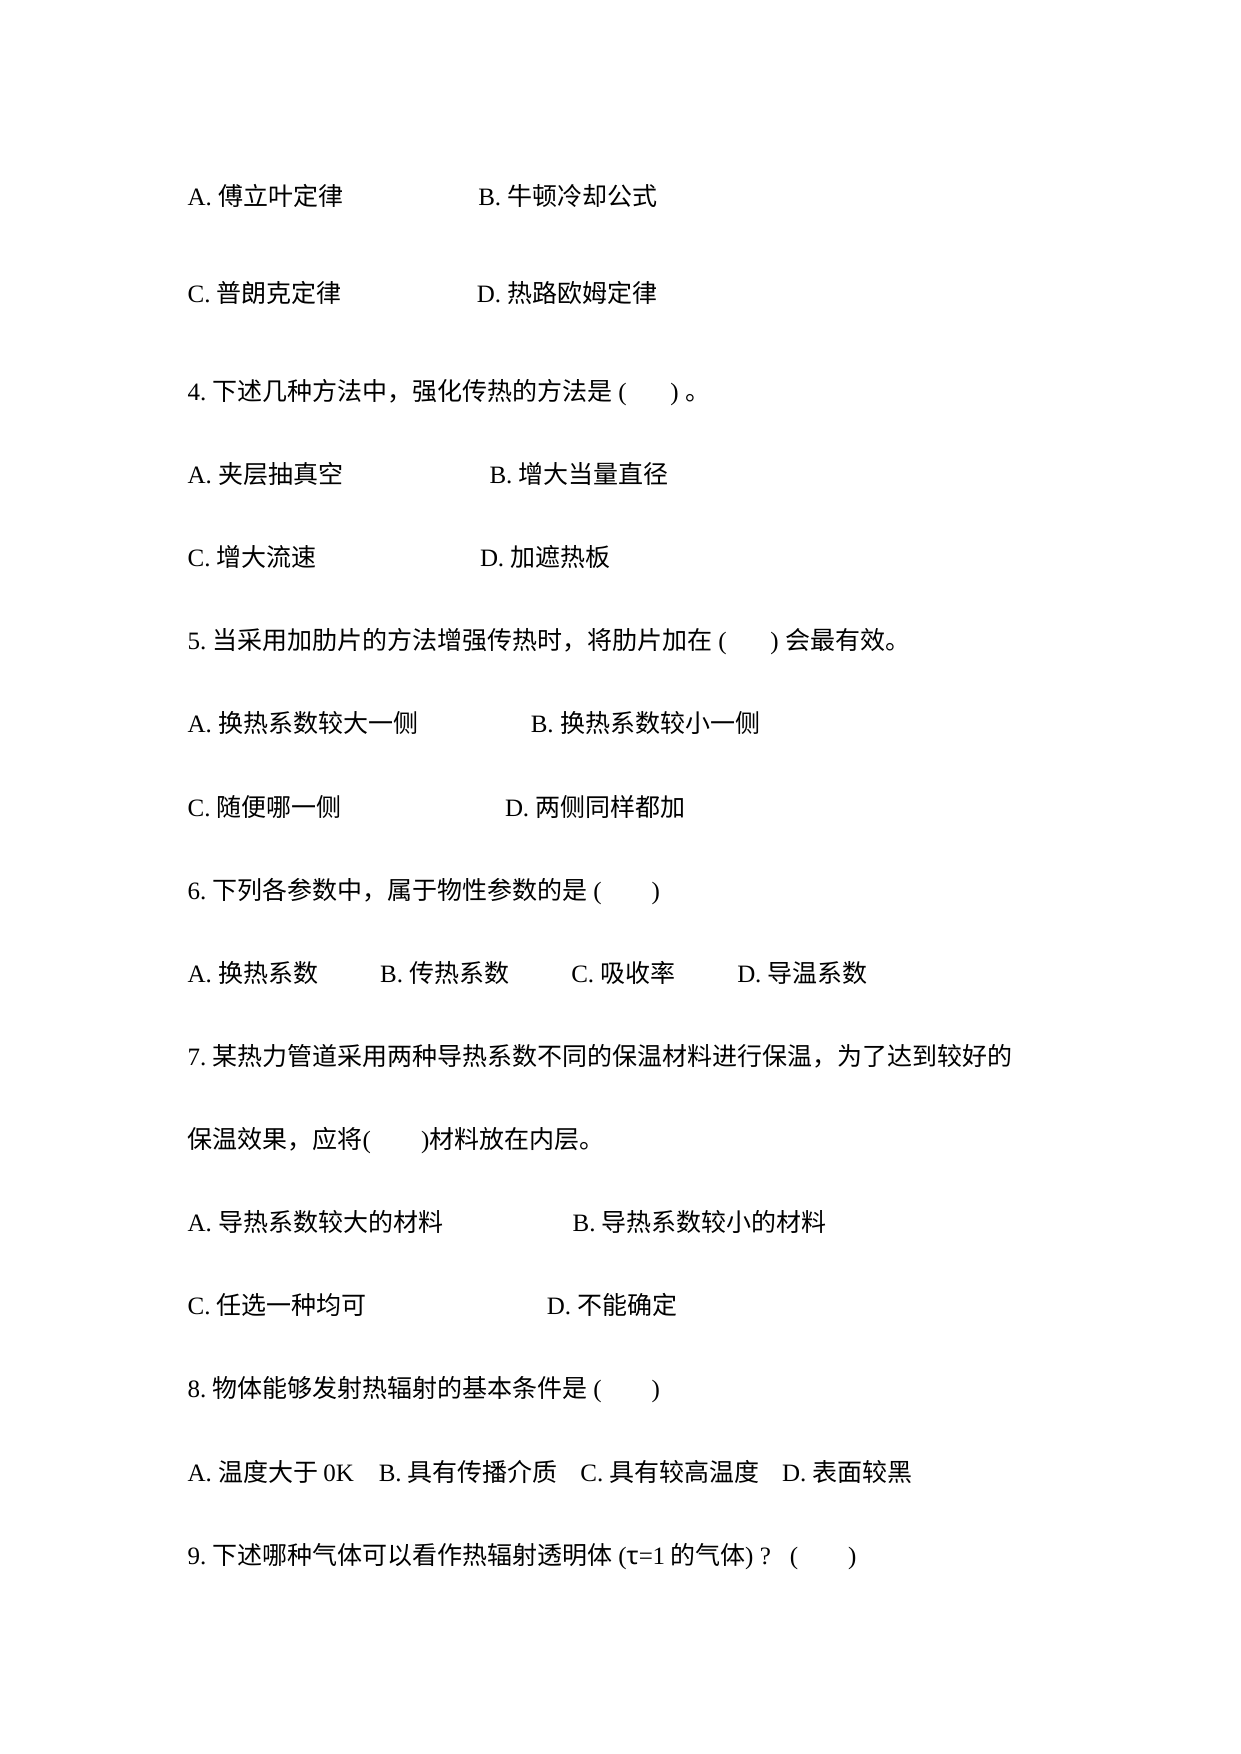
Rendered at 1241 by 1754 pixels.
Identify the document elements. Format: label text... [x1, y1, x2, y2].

text A. 换热系数较大一侧 B. 换热系数较小一侧 [187, 689, 1106, 754]
text A. 导热系数较大的材料 B. 导热系数较小的材料 [187, 1188, 1106, 1253]
text 9. 下述哪种气体可以看作热辐射透明体 (τ=1的气体) ? ( ) [187, 1521, 1106, 1586]
text 保温效果，应将( )材料放在内层。 [187, 1105, 1106, 1170]
text 6. 下列各参数中，属于物性参数的是 ( ) [187, 856, 1106, 921]
text C. 任选一种均可 D. 不能确定 [187, 1271, 1106, 1336]
text A. 夹层抽真空 B. 增大当量直径 [187, 440, 1106, 505]
text A. 温度大于0K B. 具有传播介质 C. 具有较高温度 D. 表面较黑 [187, 1438, 1106, 1503]
text C. 随便哪一侧 D. 两侧同样都加 [187, 773, 1106, 838]
text 7. 某热力管道采用两种导热系数不同的保温材料进行保温，为了达到较好的 [187, 1022, 1106, 1087]
text C. 增大流速 D. 加遮热板 [187, 523, 1106, 588]
text A. 换热系数 B. 传热系数 C. 吸收率 D. 导温系数 [187, 939, 1106, 1004]
text 8. 物体能够发射热辐射的基本条件是 ( ) [187, 1354, 1106, 1419]
text A. 傅立叶定律 B. 牛顿冷却公式 C. 普朗克定律 D. 热路欧姆定律 4. 下述几种方法中，强化传热的方法是 ( ) 。 [187, 162, 1106, 422]
text 5. 当采用加肋片的方法增强传热时，将肋片加在 ( ) 会最有效。 [187, 606, 1106, 671]
